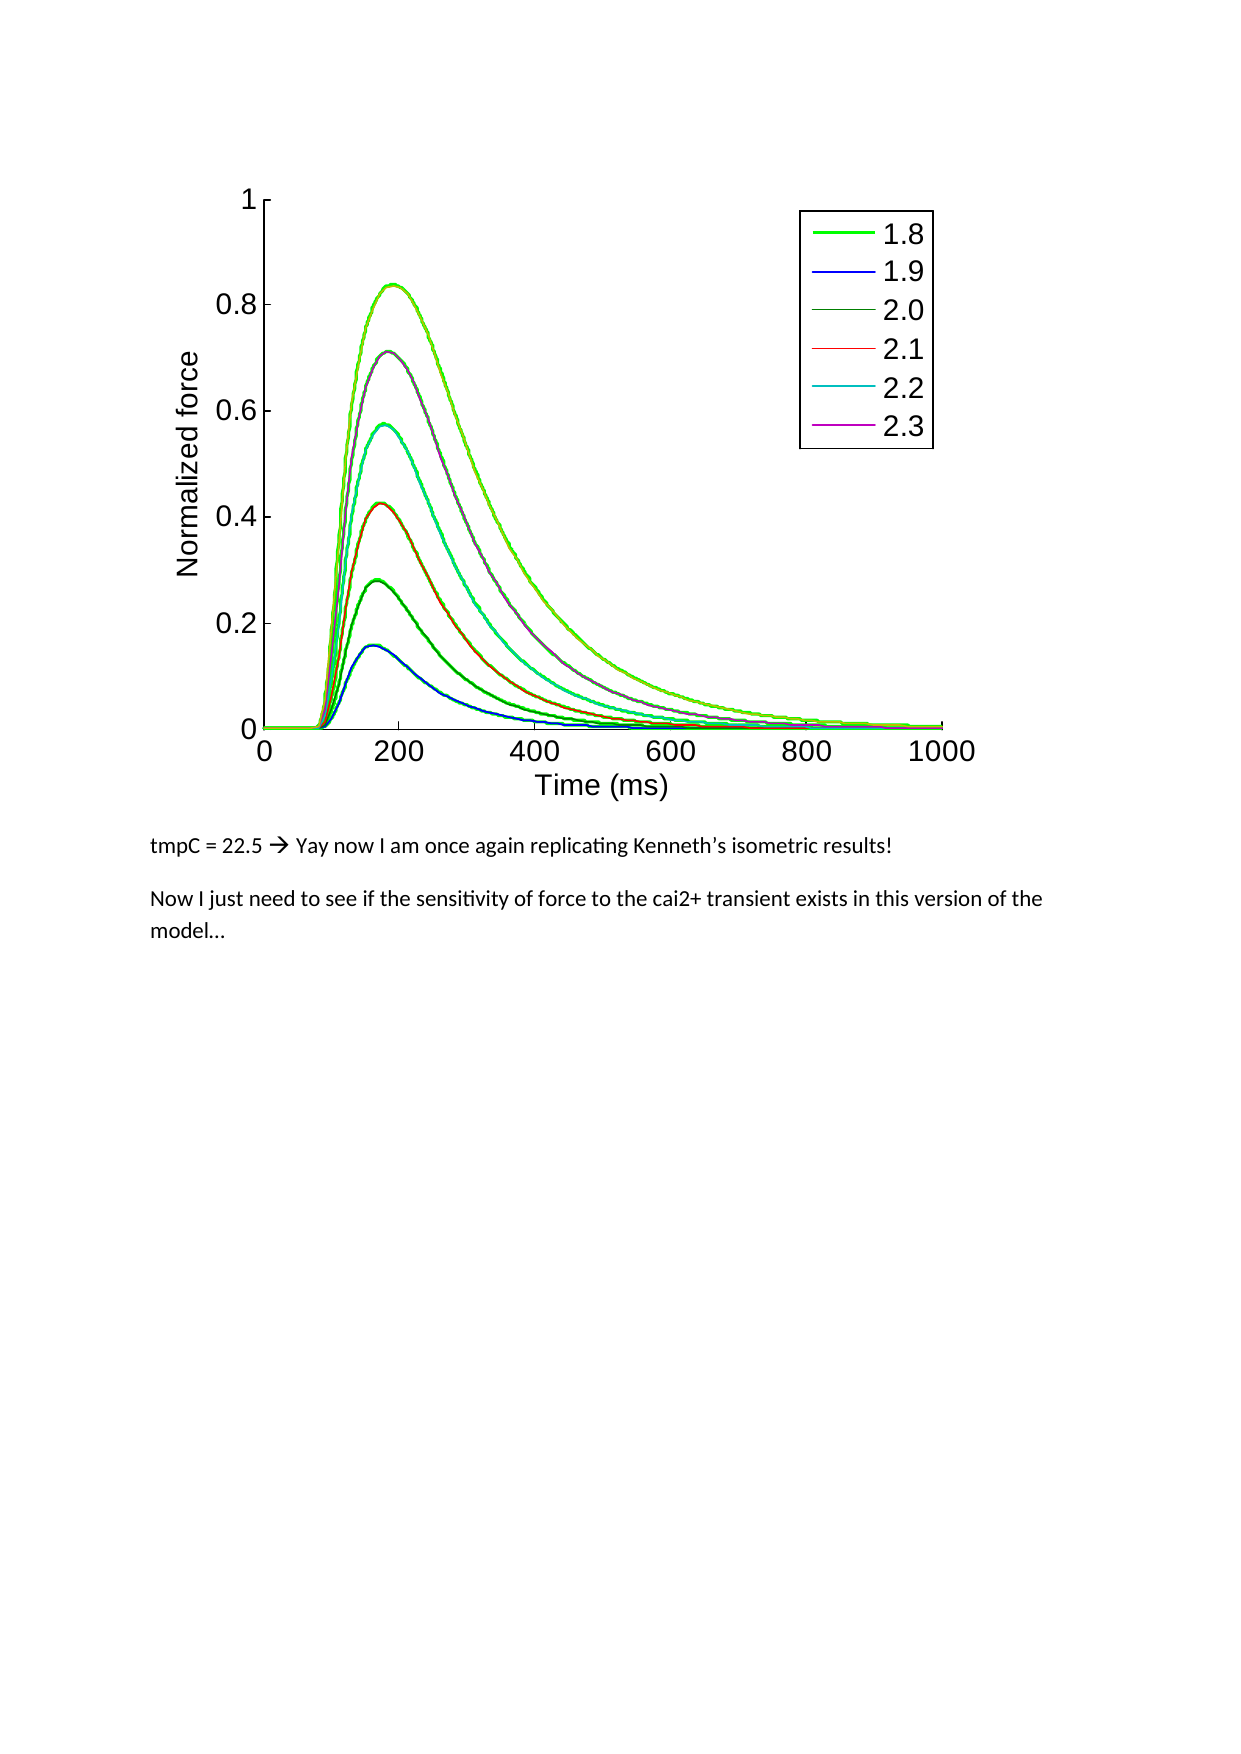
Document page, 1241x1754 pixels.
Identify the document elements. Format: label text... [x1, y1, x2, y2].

text Now I just need to see if the sensitivity of force to the cai2+ transient exists in this version of the model… [150, 884, 1090, 944]
text tmpC = 22.5 Yay now I am once again replicating Kenneth’s isometric results! [150, 831, 1090, 859]
